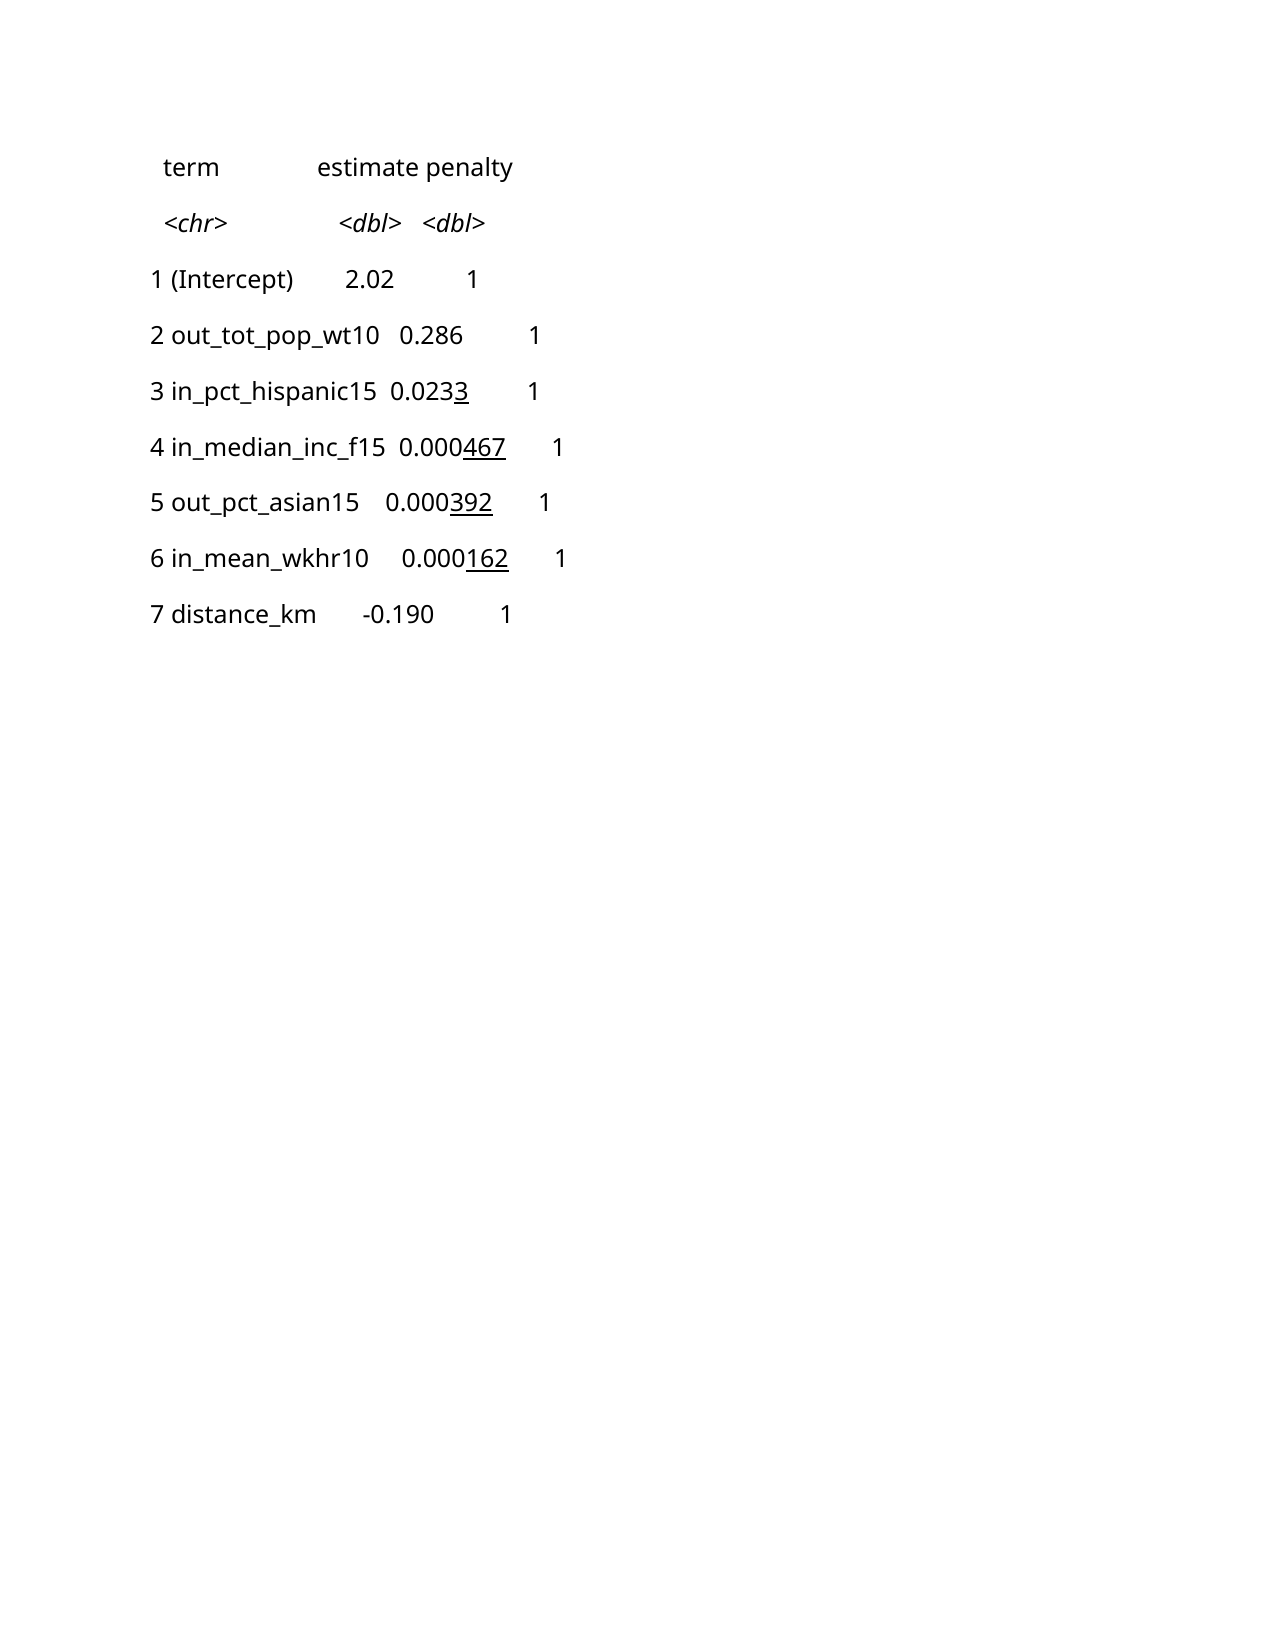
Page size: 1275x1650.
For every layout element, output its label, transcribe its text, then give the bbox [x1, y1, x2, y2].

text 5 out_pct_asian15 0.000392 1 [150, 485, 1125, 519]
text 1 (Intercept) 2.02 1 [150, 262, 1125, 296]
text 3 in_pct_hispanic15 0.0233 1 [150, 373, 1125, 407]
text 2 out_tot_pop_wt10 0.286 1 [150, 317, 1125, 352]
text 4 in_median_inc_f15 0.000467 1 [150, 429, 1125, 463]
text 7 distance_km -0.190 1 [150, 597, 1125, 631]
text 6 in_mean_wkhr10 0.000162 1 [150, 541, 1125, 575]
text term estimate penalty [150, 150, 1125, 184]
text <chr> <dbl> <dbl> [150, 206, 1125, 240]
